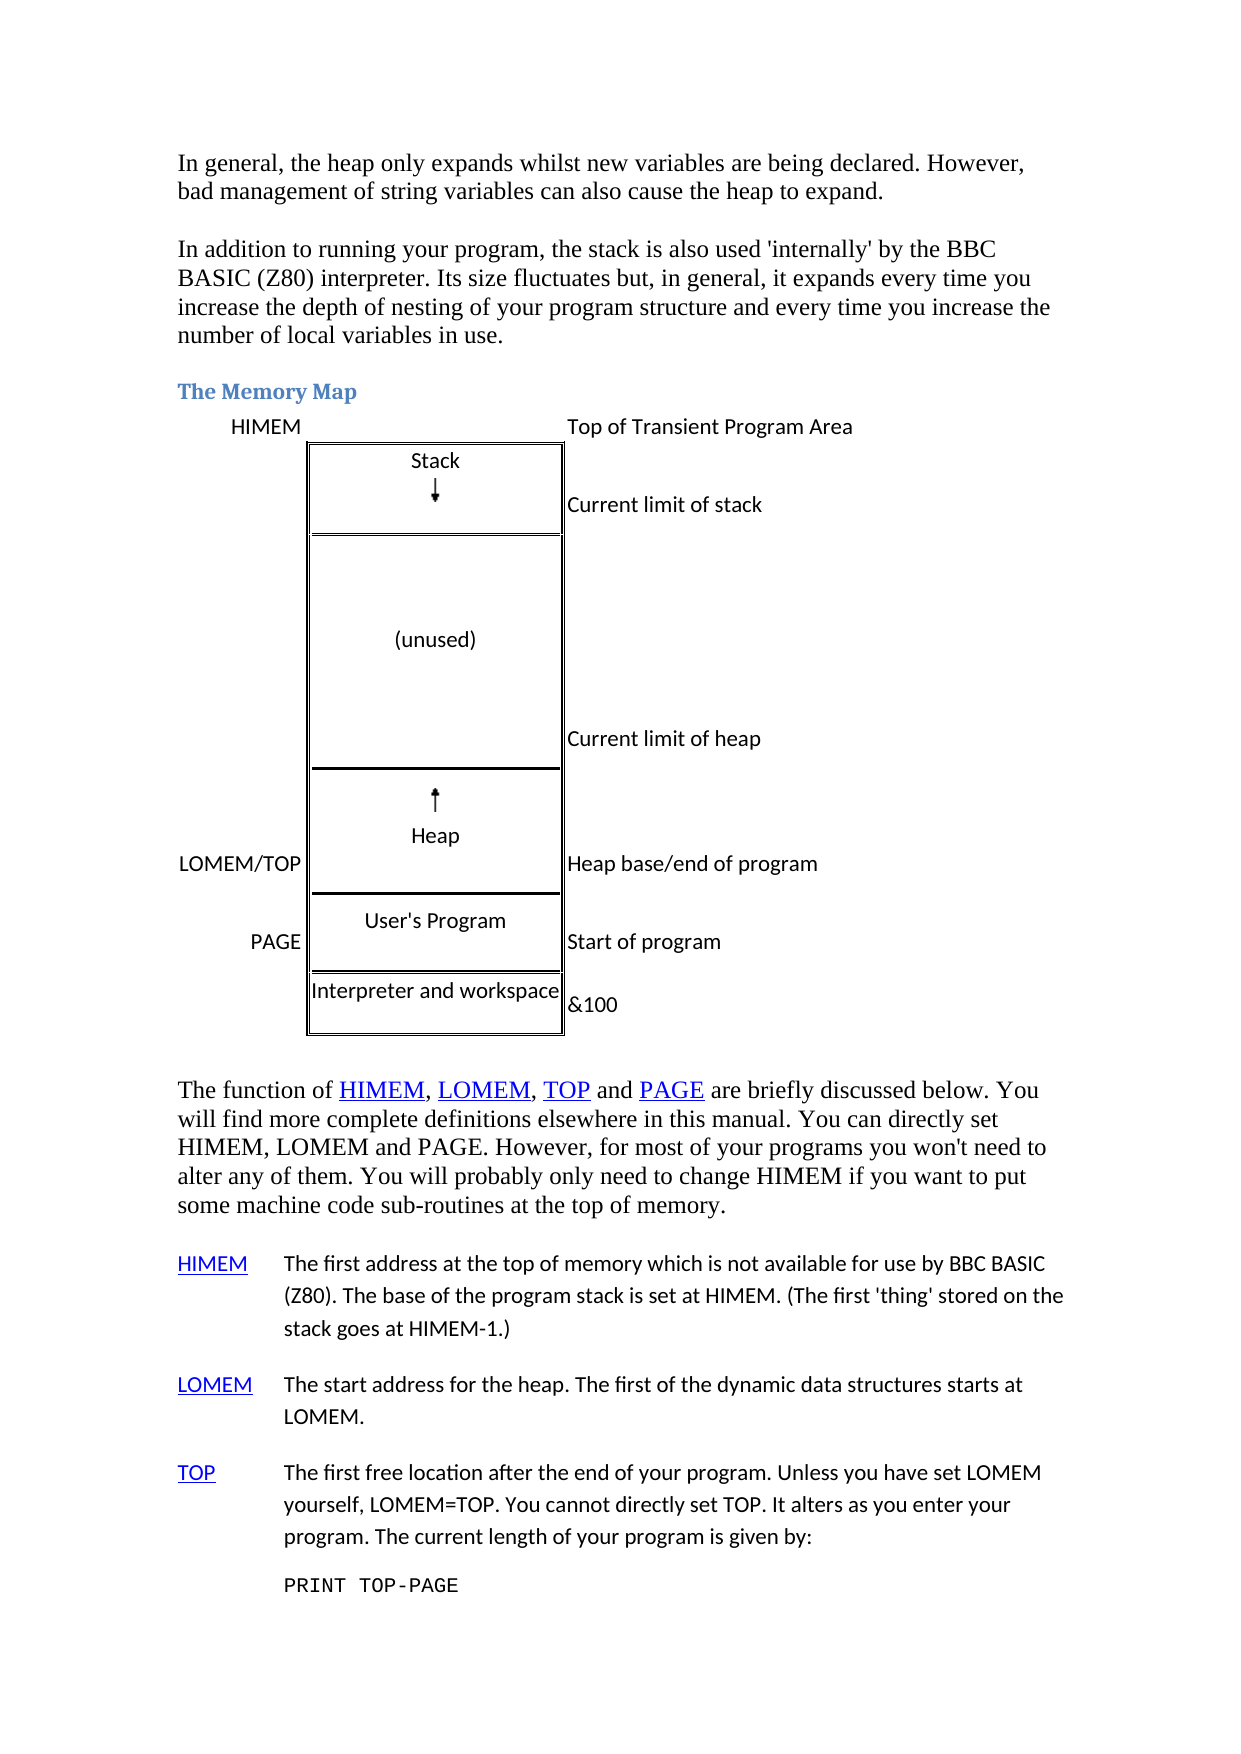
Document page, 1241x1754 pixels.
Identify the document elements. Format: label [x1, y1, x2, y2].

picture [424, 478, 447, 502]
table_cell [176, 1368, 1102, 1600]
picture [424, 788, 447, 812]
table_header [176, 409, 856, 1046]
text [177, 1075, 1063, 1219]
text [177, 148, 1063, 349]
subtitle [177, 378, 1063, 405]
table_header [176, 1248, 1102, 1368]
